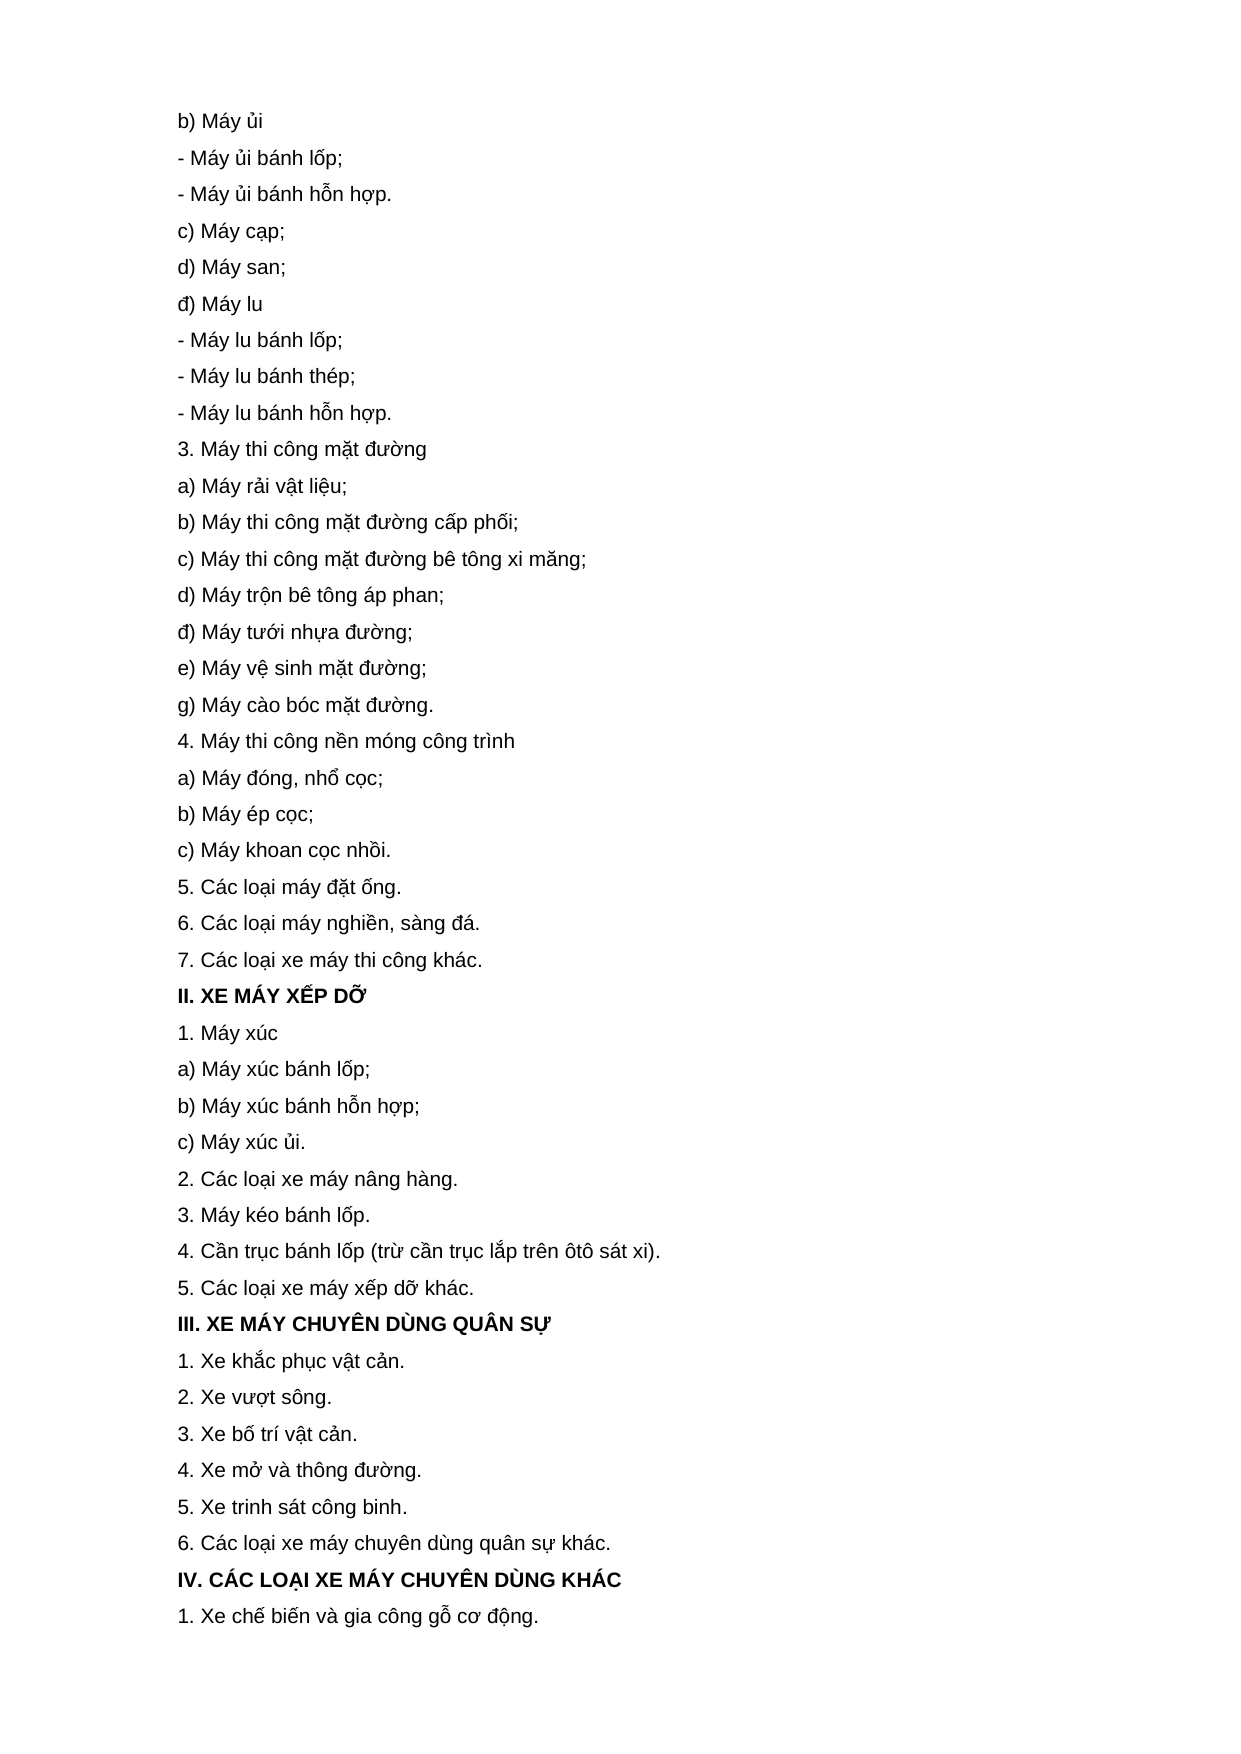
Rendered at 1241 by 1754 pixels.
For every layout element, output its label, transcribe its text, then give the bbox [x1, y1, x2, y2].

text b) Máy ép cọc; [177, 802, 1122, 826]
text III. XE MÁY CHUYÊN DÙNG QUÂN SỰ [177, 1312, 1122, 1336]
text 7. Các loại xe máy thi công khác. [177, 948, 1122, 972]
text 2. Xe vượt sông. [177, 1385, 1122, 1409]
text c) Máy xúc ủi. [177, 1130, 1122, 1154]
text b) Máy xúc bánh hỗn hợp; [177, 1093, 1122, 1117]
text - Máy lu bánh hỗn hợp. [177, 401, 1122, 425]
text a) Máy rải vật liệu; [177, 474, 1122, 498]
text a) Máy đóng, nhổ cọc; [177, 765, 1122, 789]
text d) Máy trộn bê tông áp phan; [177, 583, 1122, 607]
text 3. Máy thi công mặt đường [177, 437, 1122, 461]
text 6. Các loại xe máy chuyên dùng quân sự khác. [177, 1531, 1122, 1555]
text a) Máy xúc bánh lốp; [177, 1057, 1122, 1081]
text 3. Xe bố trí vật cản. [177, 1422, 1122, 1446]
text d) Máy san; [177, 255, 1122, 279]
text 6. Các loại máy nghiền, sàng đá. [177, 911, 1122, 935]
text b) Máy ủi [177, 109, 1122, 133]
text - Máy ủi bánh lốp; [177, 146, 1122, 169]
text 1. Xe khắc phục vật cản. [177, 1349, 1122, 1373]
text 4. Máy thi công nền móng công trình [177, 729, 1122, 753]
text 1. Máy xúc [177, 1021, 1122, 1044]
text 5. Các loại xe máy xếp dỡ khác. [177, 1276, 1122, 1300]
text 4. Xe mở và thông đường. [177, 1458, 1122, 1482]
text 4. Cần trục bánh lốp (trừ cần trục lắp trên ôtô sát xi). [177, 1239, 1122, 1263]
text 5. Xe trinh sát công binh. [177, 1494, 1122, 1518]
text 3. Máy kéo bánh lốp. [177, 1203, 1122, 1227]
text đ) Máy tưới nhựa đường; [177, 619, 1122, 643]
text - Máy lu bánh thép; [177, 364, 1122, 388]
text g) Máy cào bóc mặt đường. [177, 692, 1122, 716]
text c) Máy khoan cọc nhồi. [177, 838, 1122, 862]
text - Máy lu bánh lốp; [177, 328, 1122, 352]
text II. XE MÁY XẾP DỠ [177, 984, 1122, 1008]
text 1. Xe chế biến và gia công gỗ cơ động. [177, 1604, 1122, 1628]
text 2. Các loại xe máy nâng hàng. [177, 1166, 1122, 1190]
text c) Máy cạp; [177, 218, 1122, 242]
text 5. Các loại máy đặt ống. [177, 875, 1122, 899]
text e) Máy vệ sinh mặt đường; [177, 656, 1122, 680]
text đ) Máy lu [177, 291, 1122, 315]
text - Máy ủi bánh hỗn hợp. [177, 182, 1122, 206]
text IV. CÁC LOẠI XE MÁY CHUYÊN DÙNG KHÁC [177, 1567, 1122, 1591]
text b) Máy thi công mặt đường cấp phối; [177, 510, 1122, 534]
text c) Máy thi công mặt đường bê tông xi măng; [177, 547, 1122, 571]
